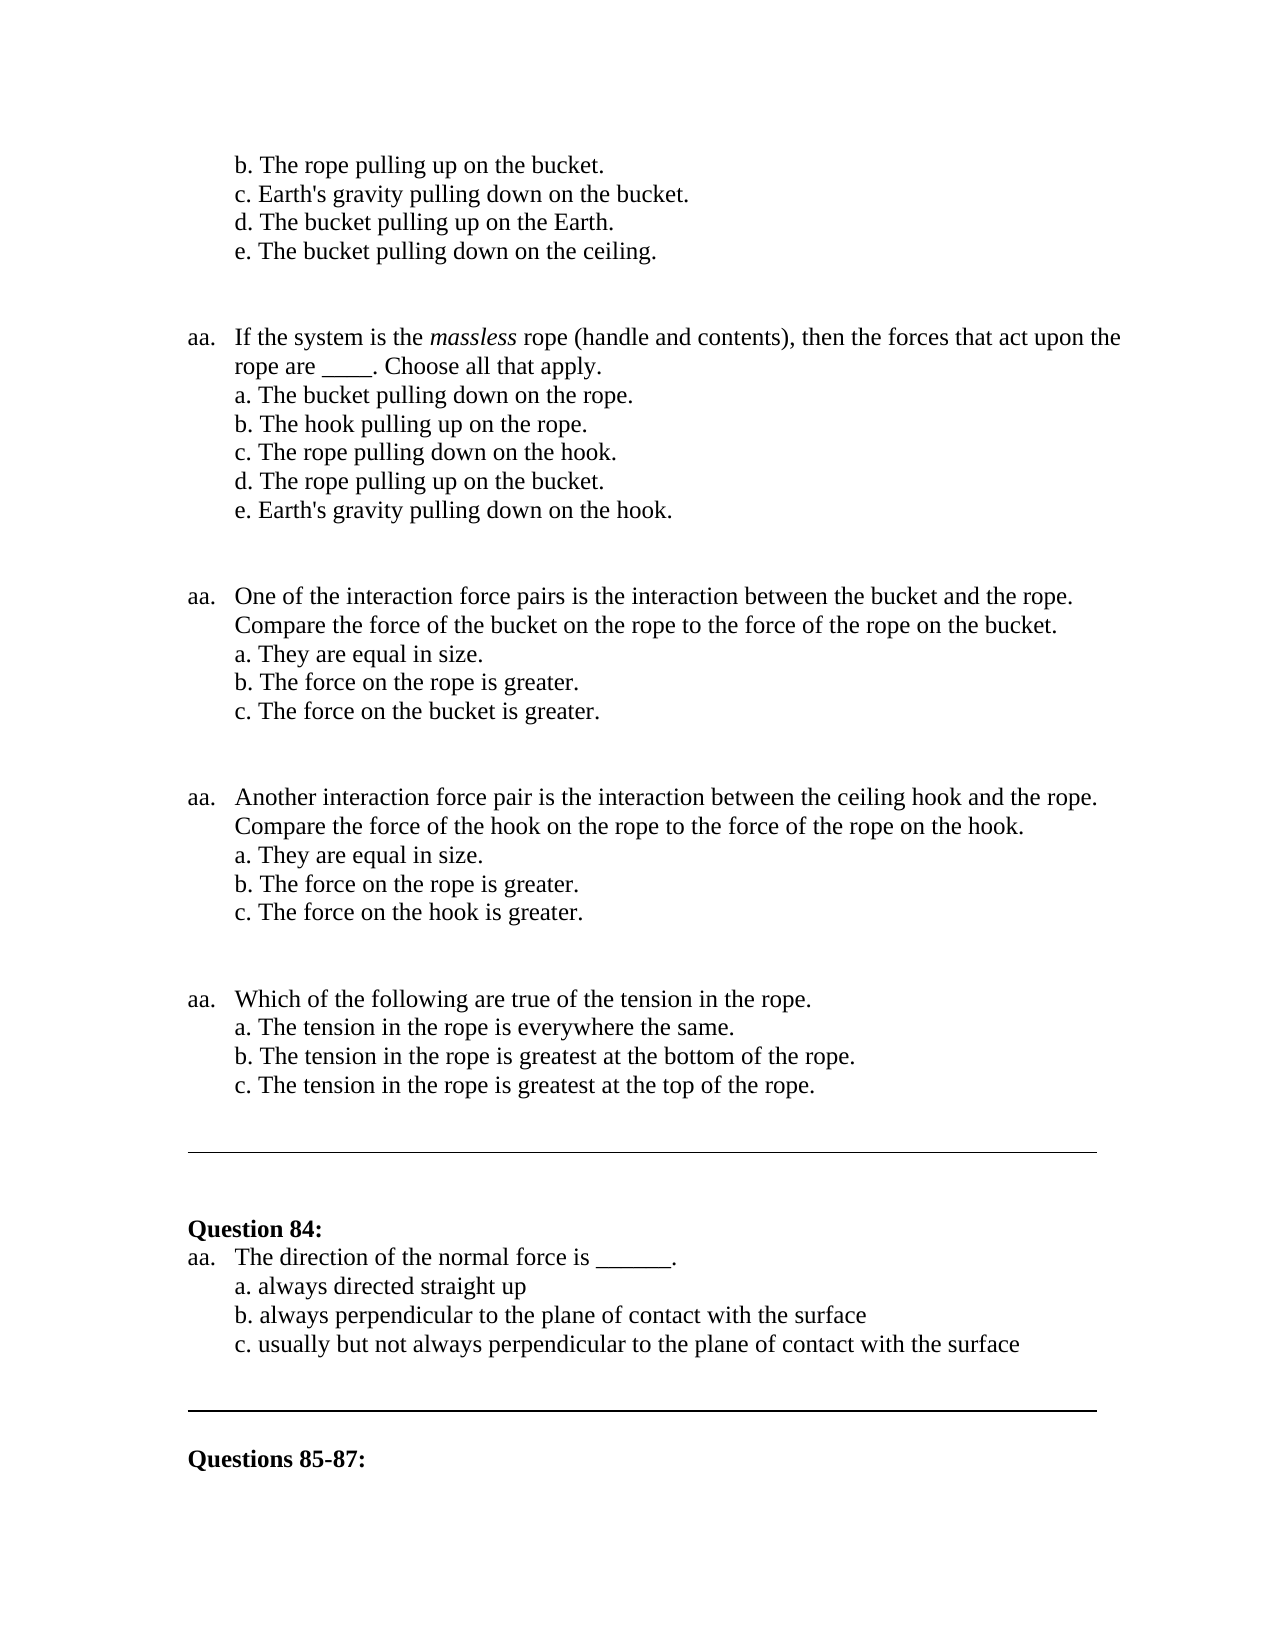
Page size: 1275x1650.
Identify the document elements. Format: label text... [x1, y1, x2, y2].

text b. The hook pulling up on the rope. [187, 409, 1125, 437]
text a. They are equal in size. [187, 639, 1125, 667]
text a. They are equal in size. [187, 840, 1125, 869]
text aa. Which of the following are true of the tension in the rope. [187, 984, 1125, 1012]
text e. Earth's gravity pulling down on the hook. [187, 495, 1125, 524]
text b. The force on the rope is greater. [187, 667, 1125, 696]
text c. The force on the hook is greater. [187, 897, 1125, 926]
text a. The bucket pulling down on the rope. [187, 380, 1125, 409]
text b. always perpendicular to the plane of contact with the surface [187, 1300, 1125, 1329]
text d. The rope pulling up on the bucket. [187, 466, 1125, 495]
text c. usually but not always perpendicular to the plane of contact with the surface [187, 1329, 1125, 1357]
text aa. One of the interaction force pairs is the interaction between the bucket and the rope. Compare the force of the bucket on the rope to the force of the rope on the bucket. [187, 581, 1125, 639]
text Question 84: [187, 1214, 1125, 1242]
text c. The tension in the rope is greatest at the top of the rope. [187, 1070, 1125, 1099]
text aa. If the system is the massless rope (handle and contents), then the forces that act upon the rope are ____. Choose all that apply. [187, 322, 1125, 380]
text a. always directed straight up [187, 1271, 1125, 1300]
text c. The force on the bucket is greater. [187, 696, 1125, 725]
text e. The bucket pulling down on the ceiling. [187, 236, 1125, 265]
text aa. The direction of the normal force is ______. [187, 1242, 1125, 1271]
text c. The rope pulling down on the hook. [187, 437, 1125, 466]
text b. The rope pulling up on the bucket. [187, 150, 1125, 179]
text aa. Another interaction force pair is the interaction between the ceiling hook and the rope. Compare the force of the hook on the rope to the force of the rope on the hook. [187, 782, 1125, 840]
text a. The tension in the rope is everywhere the same. [187, 1012, 1125, 1041]
text b. The tension in the rope is greatest at the bottom of the rope. [187, 1041, 1125, 1070]
text b. The force on the rope is greater. [187, 869, 1125, 897]
text Questions 85-87: [187, 1444, 1125, 1472]
text c. Earth's gravity pulling down on the bucket. [187, 179, 1125, 207]
text d. The bucket pulling up on the Earth. [187, 207, 1125, 236]
